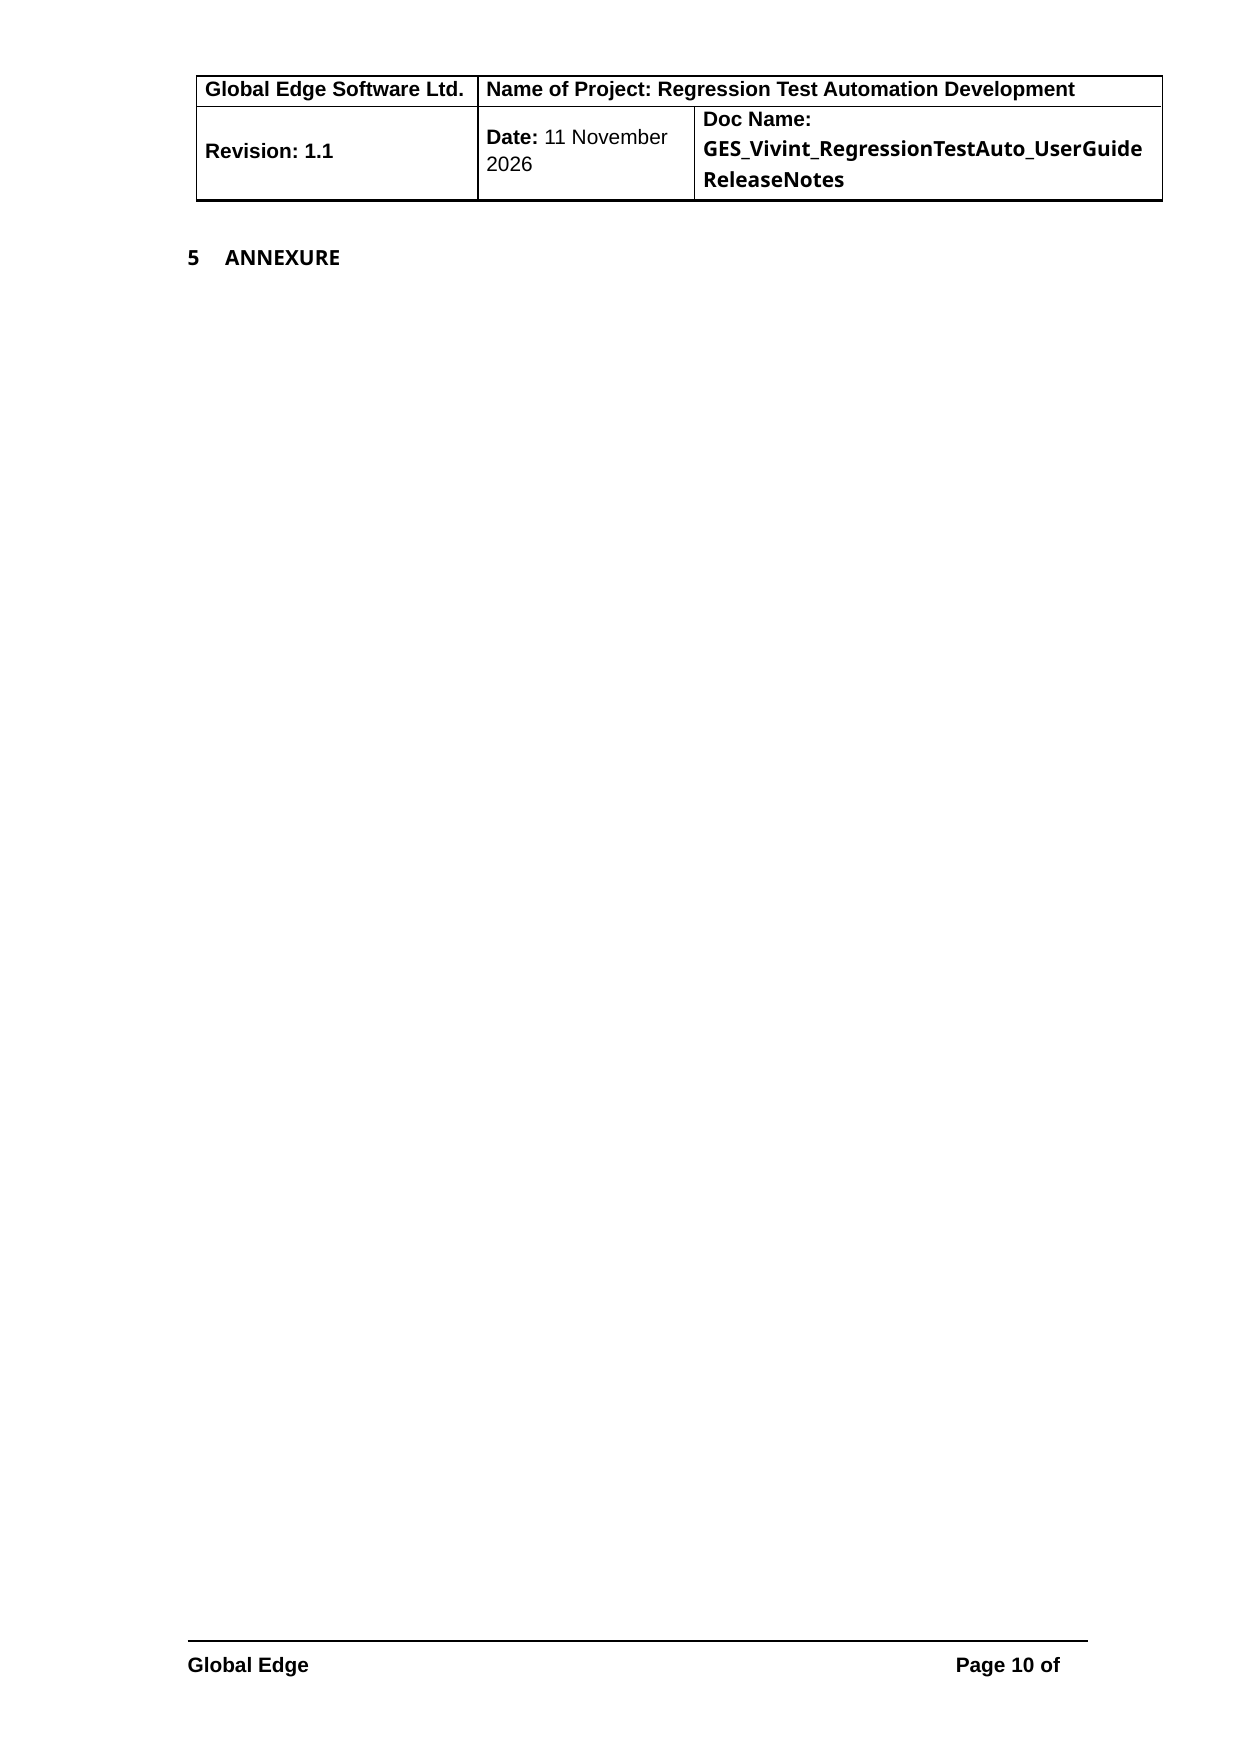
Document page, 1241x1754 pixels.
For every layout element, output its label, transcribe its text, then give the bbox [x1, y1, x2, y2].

subtitle Annexure [187, 243, 1053, 272]
